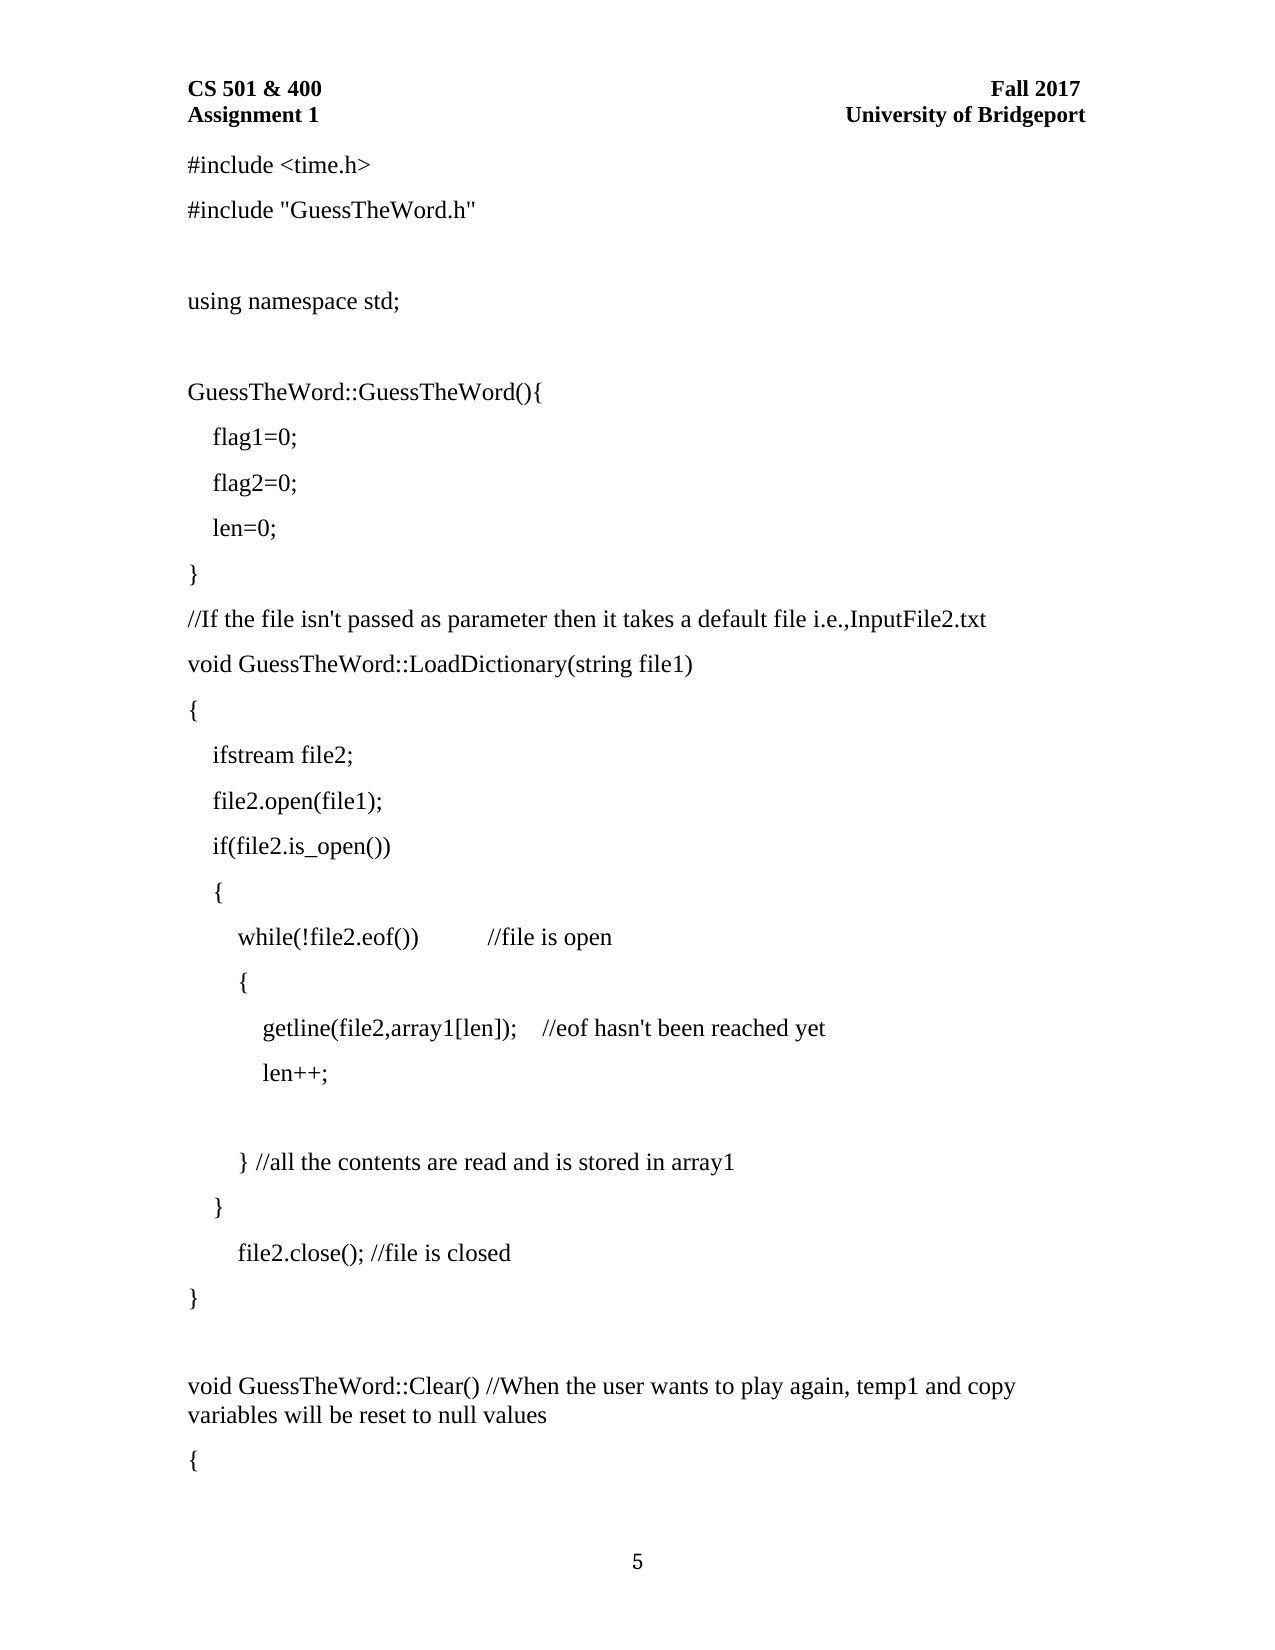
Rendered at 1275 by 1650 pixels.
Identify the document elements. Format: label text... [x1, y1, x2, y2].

text } [187, 559, 1087, 587]
text GuessTheWord::GuessTheWord(){ [187, 377, 1087, 406]
text len=0; [187, 513, 1087, 542]
text while(!file2.eof()) //file is open [187, 922, 1087, 951]
text { [187, 1446, 1087, 1474]
text } [187, 1192, 1087, 1221]
text { [187, 877, 1087, 905]
text using namespace std; [187, 286, 1087, 315]
text } [187, 1283, 1087, 1312]
text //If the file isn't passed as parameter then it takes a default file i.e.,InputFile2.txt [187, 604, 1087, 633]
text if(file2.is_open()) [187, 831, 1087, 860]
text #include "GuessTheWord.h" [187, 195, 1087, 224]
text ifstream file2; [187, 740, 1087, 769]
text file2.open(file1); [187, 786, 1087, 814]
text void GuessTheWord::Clear() //When the user wants to play again, temp1 and copy variables will be reset to null values [187, 1371, 1087, 1429]
text flag2=0; [187, 468, 1087, 497]
text { [187, 967, 1087, 996]
text { [187, 695, 1087, 724]
text getline(file2,array1[len]); //eof hasn't been reached yet [187, 1013, 1087, 1042]
text #include <time.h> [187, 150, 1087, 179]
text void GuessTheWord::LoadDictionary(string file1) [187, 649, 1087, 678]
text } //all the contents are read and is stored in array1 [187, 1147, 1087, 1176]
text len++; [187, 1058, 1087, 1087]
text flag1=0; [187, 422, 1087, 451]
text file2.close(); //file is closed [187, 1238, 1087, 1266]
